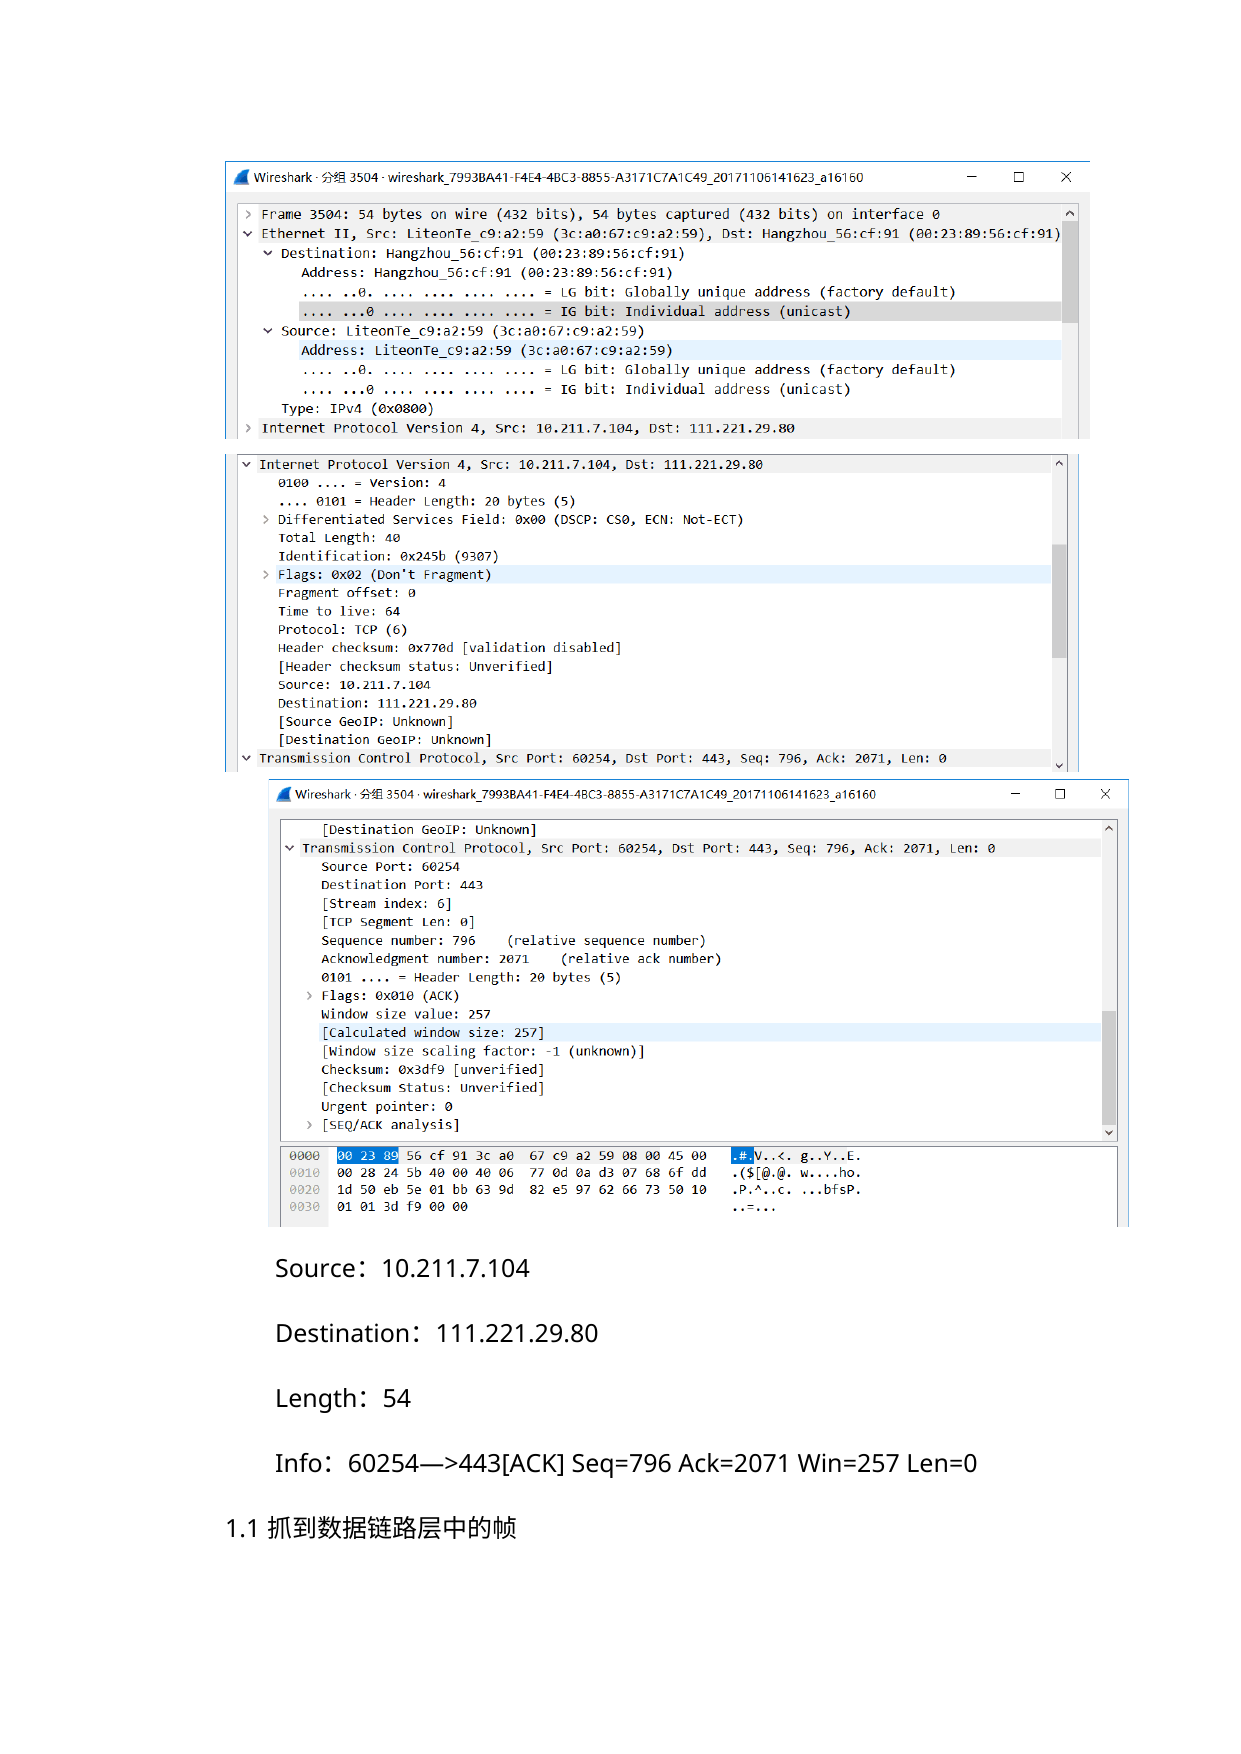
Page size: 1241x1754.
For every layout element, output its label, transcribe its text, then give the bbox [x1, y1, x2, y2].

picture [225, 454, 1079, 772]
list Source：10.211.7.104 [269, 1234, 1053, 1299]
list Destination：111.221.29.80 [262, 1299, 1053, 1364]
list 1.1 抓到数据链路层中的帧 [225, 1494, 1053, 1559]
list Length：54 [256, 1364, 1053, 1429]
list Info：60254—>443[ACK] Seq=796 Ack=2071 Win=257 Len=0 [250, 1429, 1053, 1494]
picture [268, 779, 1129, 1227]
picture [225, 161, 1090, 439]
